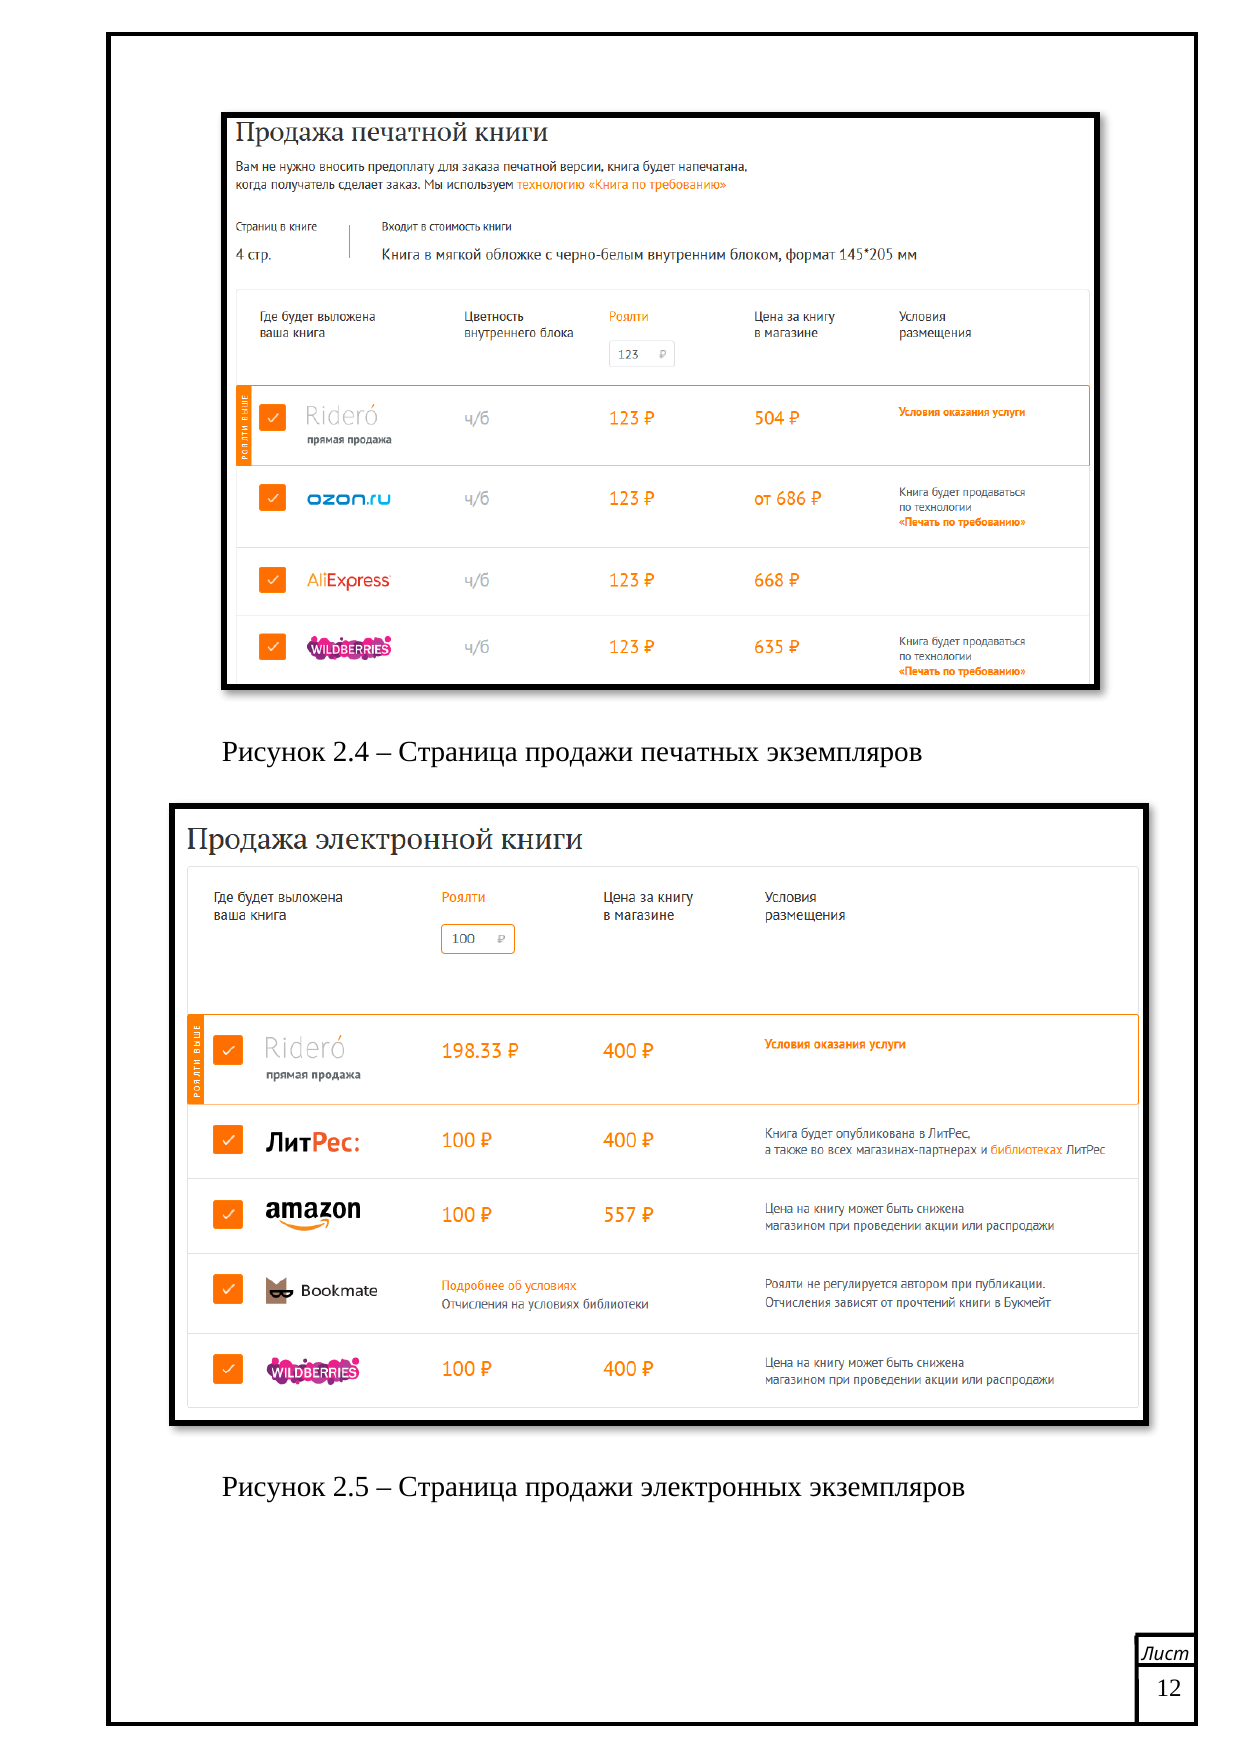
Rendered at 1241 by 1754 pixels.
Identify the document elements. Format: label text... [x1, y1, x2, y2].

text Рисунок 2.5 – Страница продажи электронных экземпляров [148, 1469, 1181, 1503]
picture [175, 809, 1143, 1420]
text Рисунок 2.4 – Страница продажи печатных экземпляров [148, 734, 1181, 768]
picture [227, 118, 1094, 684]
